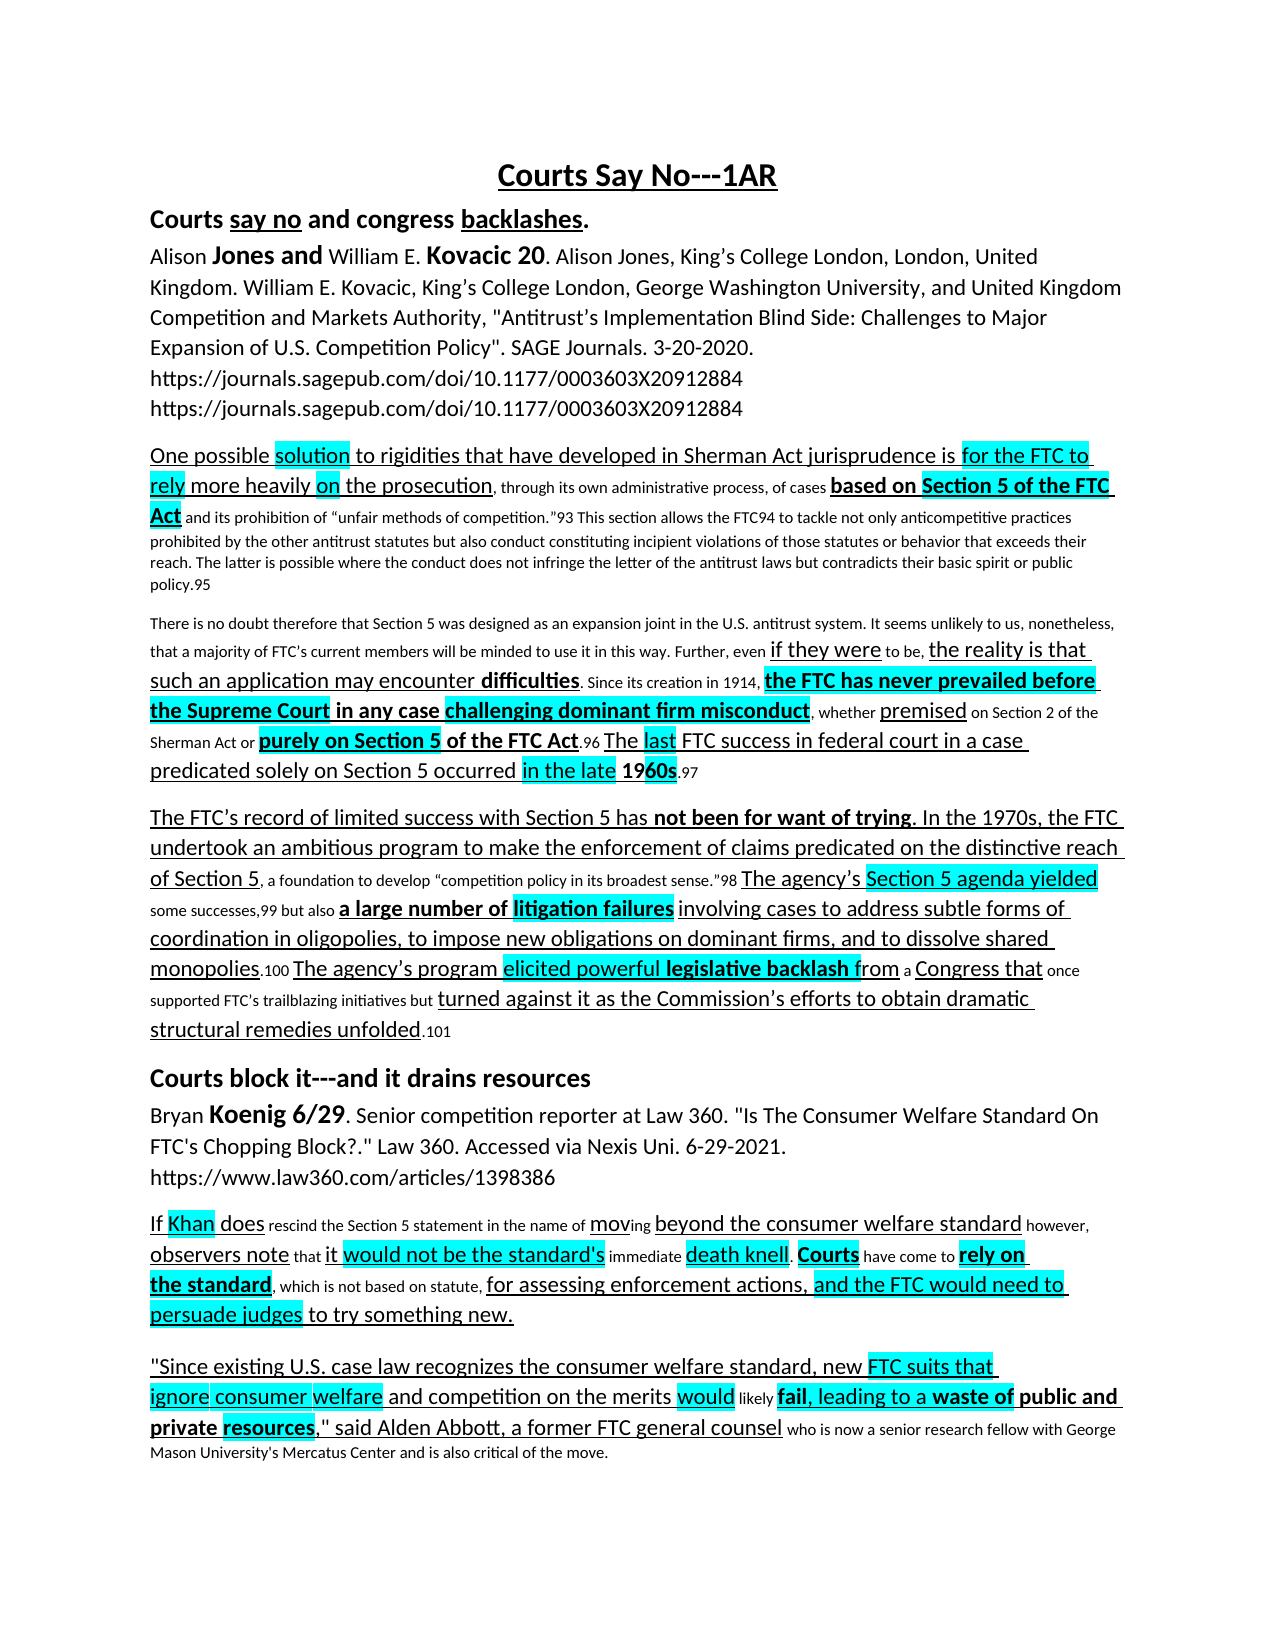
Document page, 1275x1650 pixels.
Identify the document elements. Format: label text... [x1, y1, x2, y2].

text Courts say no and congress backlashes. [150, 202, 1125, 235]
text The FTC’s record of limited success with Section 5 has not been for want of trying. In the 1970s, the FTC undertook an ambitious program to make the enforcement of claims predicated on the distinctive reach of Section 5, a foundation to develop “competition policy in its broadest sense.”98 The agency’s Section 5 agenda yielded some successes,99 but also a large number of litigation failures involving cases to address subtle forms of coordination in oligopolies, to impose new obligations on dominant firms, and to dissolve shared monopolies.100 The agency’s program elicited powerful legislative backlash from a Congress that once supported FTC’s trailblazing initiatives but turned against it as the Commission’s efforts to obtain dramatic structural remedies unfolded.101 [150, 859, 1125, 1043]
text One possible solution to rigidities that have developed in Sherman Act jurisprudence is for the FTC to rely more heavily on the prosecution, through its own administrative process, of cases based on Section 5 of the FTC Act and its prohibition of “unfair methods of competition.”93 This section allows the FTC94 to tackle not only anticompetitive practices prohibited by the other antitrust statutes but also conduct constituting incipient violations of those statutes or behavior that exceeds their reach. The latter is possible where the conduct does not infringe the letter of the antitrust laws but contradicts their basic spirit or public policy.95 [150, 441, 1125, 595]
text Bryan Koenig 6/29. Senior competition reporter at Law 360. "Is The Consumer Welfare Standard On FTC's Chopping Block?." Law 360. Accessed via Nexis Uni. 6-29-2021. https://www.law360.com/articles/1398386 [150, 1097, 1125, 1191]
subtitle Courts Say No---1AR [150, 154, 1125, 195]
text Courts block it---and it drains resources [150, 1062, 1125, 1095]
text Alison Jones and William E. Kovacic 20. Alison Jones, King’s College London, London, United Kingdom. William E. Kovacic, King’s College London, George Washington University, and United Kingdom Competition and Markets Authority, "Antitrust’s Implementation Blind Side: Challenges to Major Expansion of U.S. Competition Policy". SAGE Journals. 3-20-2020. https://journals.sagepub.com/doi/10.1177/0003603X20912884 https://journals.sagepub.com/doi/10.1177/0003603X20912884 [150, 238, 1125, 422]
text There is no doubt therefore that Section 5 was designed as an expansion joint in the U.S. antitrust system. It seems unlikely to us, nonetheless, that a majority of FTC’s current members will be minded to use it in this way. Further, even if they were to be, the reality is that such an application may encounter difficulties. Since its creation in 1914, the FTC has never prevailed before the Supreme Court in any case challenging dominant firm misconduct, whether premised on Section 2 of the Sherman Act or purely on Section 5 of the FTC Act.96 The last FTC success in federal court in a case predicated solely on Section 5 occurred in the late 1960s.97 [150, 613, 1125, 784]
text If Khan does rescind the Section 5 statement in the name of moving beyond the consumer welfare standard however, observers note that it would not be the standard's immediate death knell. Courts have come to rely on the standard, which is not based on statute, for assessing enforcement actions, and the FTC would need to persuade judges to try something new. "Since existing U.S. case law recognizes the consumer welfare standard, new FTC suits that ignore consumer welfare and competition on the merits would likely fail, leading to a waste of public and private resources," said Alden Abbott, a former FTC general counsel who is now a senior research fellow with George Mason University's Mercatus Center and is also critical of the move. [150, 1209, 1125, 1463]
text The FTC’s record of limited success with Section 5 has not been for want of trying. In the 1970s, the FTC undertook an ambitious program to make the enforcement of claims predicated on the distinctive reach of Section 5, a foundation to develop “competition policy in its broadest sense.”98 The agency’s Section 5 agenda yielded some successes,99 but also a large number of litigation failures involving cases to address subtle forms of coordination in oligopolies, to impose new obligations on dominant firms, and to dissolve shared monopolies.100 The agency’s program elicited powerful legislative backlash from a Congress that once supported FTC’s trailblazing initiatives but turned against it as the Commission’s efforts to obtain dramatic structural remedies unfolded.101 [150, 803, 1125, 858]
